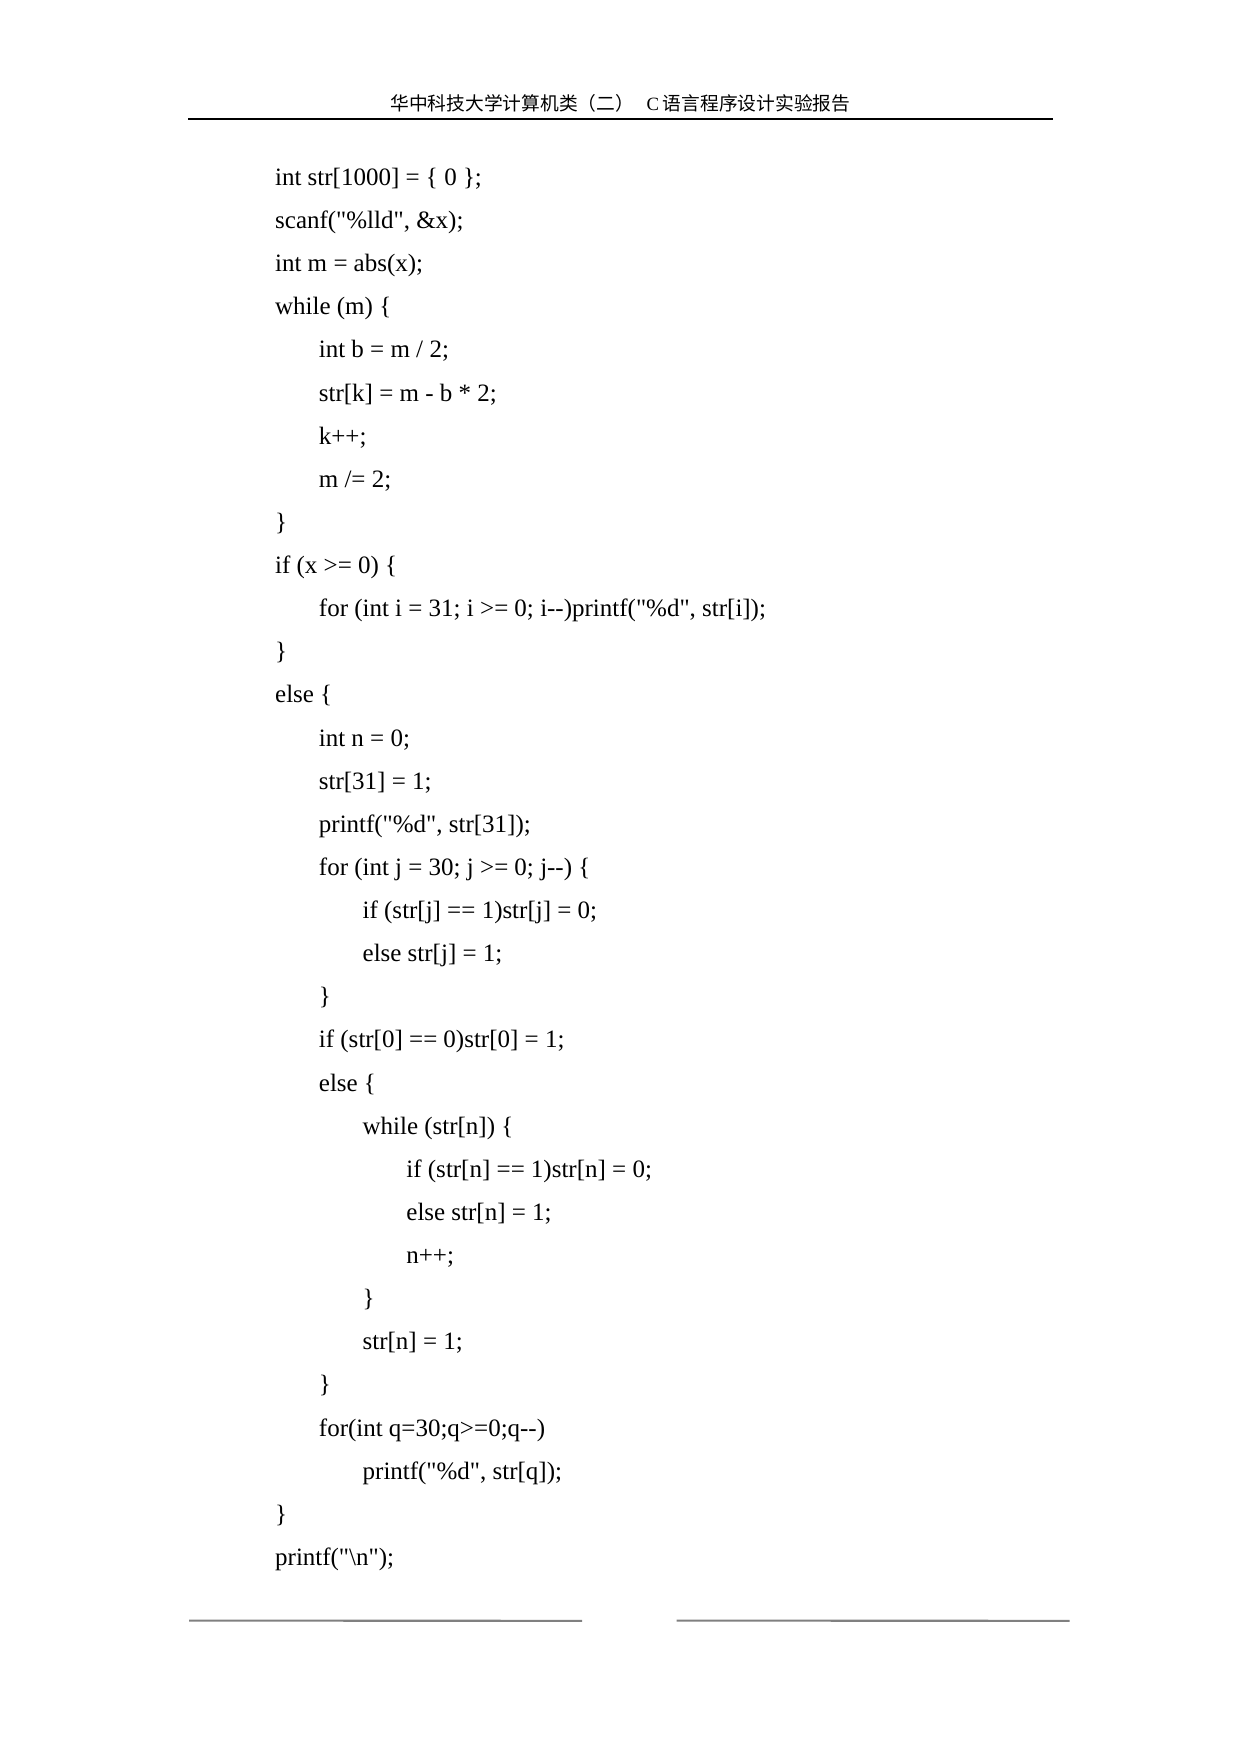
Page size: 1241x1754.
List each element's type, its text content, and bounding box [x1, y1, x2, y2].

text while (str[n]) { [187, 1111, 1053, 1139]
text int b = m / 2; [187, 334, 1053, 363]
text } [187, 1499, 1053, 1528]
text int m = abs(x); [187, 248, 1053, 277]
text for (int j = 30; j >= 0; j--) { [187, 852, 1053, 881]
text for(int q=30;q>=0;q--) [187, 1413, 1053, 1441]
text printf("%d", str[q]); [187, 1456, 1053, 1484]
text n++; [187, 1240, 1053, 1269]
text if (str[0] == 0)str[0] = 1; [187, 1024, 1053, 1053]
text int str[1000] = { 0 }; [187, 162, 1053, 191]
text printf("%d", str[31]); [187, 809, 1053, 838]
text if (str[j] == 1)str[j] = 0; [187, 895, 1053, 924]
text str[31] = 1; [187, 766, 1053, 794]
text if (x >= 0) { [187, 550, 1053, 579]
text m /= 2; [187, 464, 1053, 493]
text else { [187, 679, 1053, 708]
text else str[n] = 1; [187, 1197, 1053, 1226]
text str[n] = 1; [187, 1326, 1053, 1355]
text scanf("%lld", &x); [187, 205, 1053, 234]
text } [187, 636, 1053, 665]
text } [187, 1369, 1053, 1398]
text for (int i = 31; i >= 0; i--)printf("%d", str[i]); [187, 593, 1053, 622]
text int n = 0; [187, 723, 1053, 751]
text } [187, 1283, 1053, 1312]
text } [187, 507, 1053, 536]
text printf("\n"); [187, 1542, 1053, 1571]
text } [187, 981, 1053, 1010]
text else { [187, 1068, 1053, 1096]
text str[k] = m - b * 2; [187, 378, 1053, 406]
text k++; [187, 421, 1053, 449]
text else str[j] = 1; [187, 938, 1053, 967]
text if (str[n] == 1)str[n] = 0; [187, 1154, 1053, 1183]
text while (m) { [187, 291, 1053, 320]
